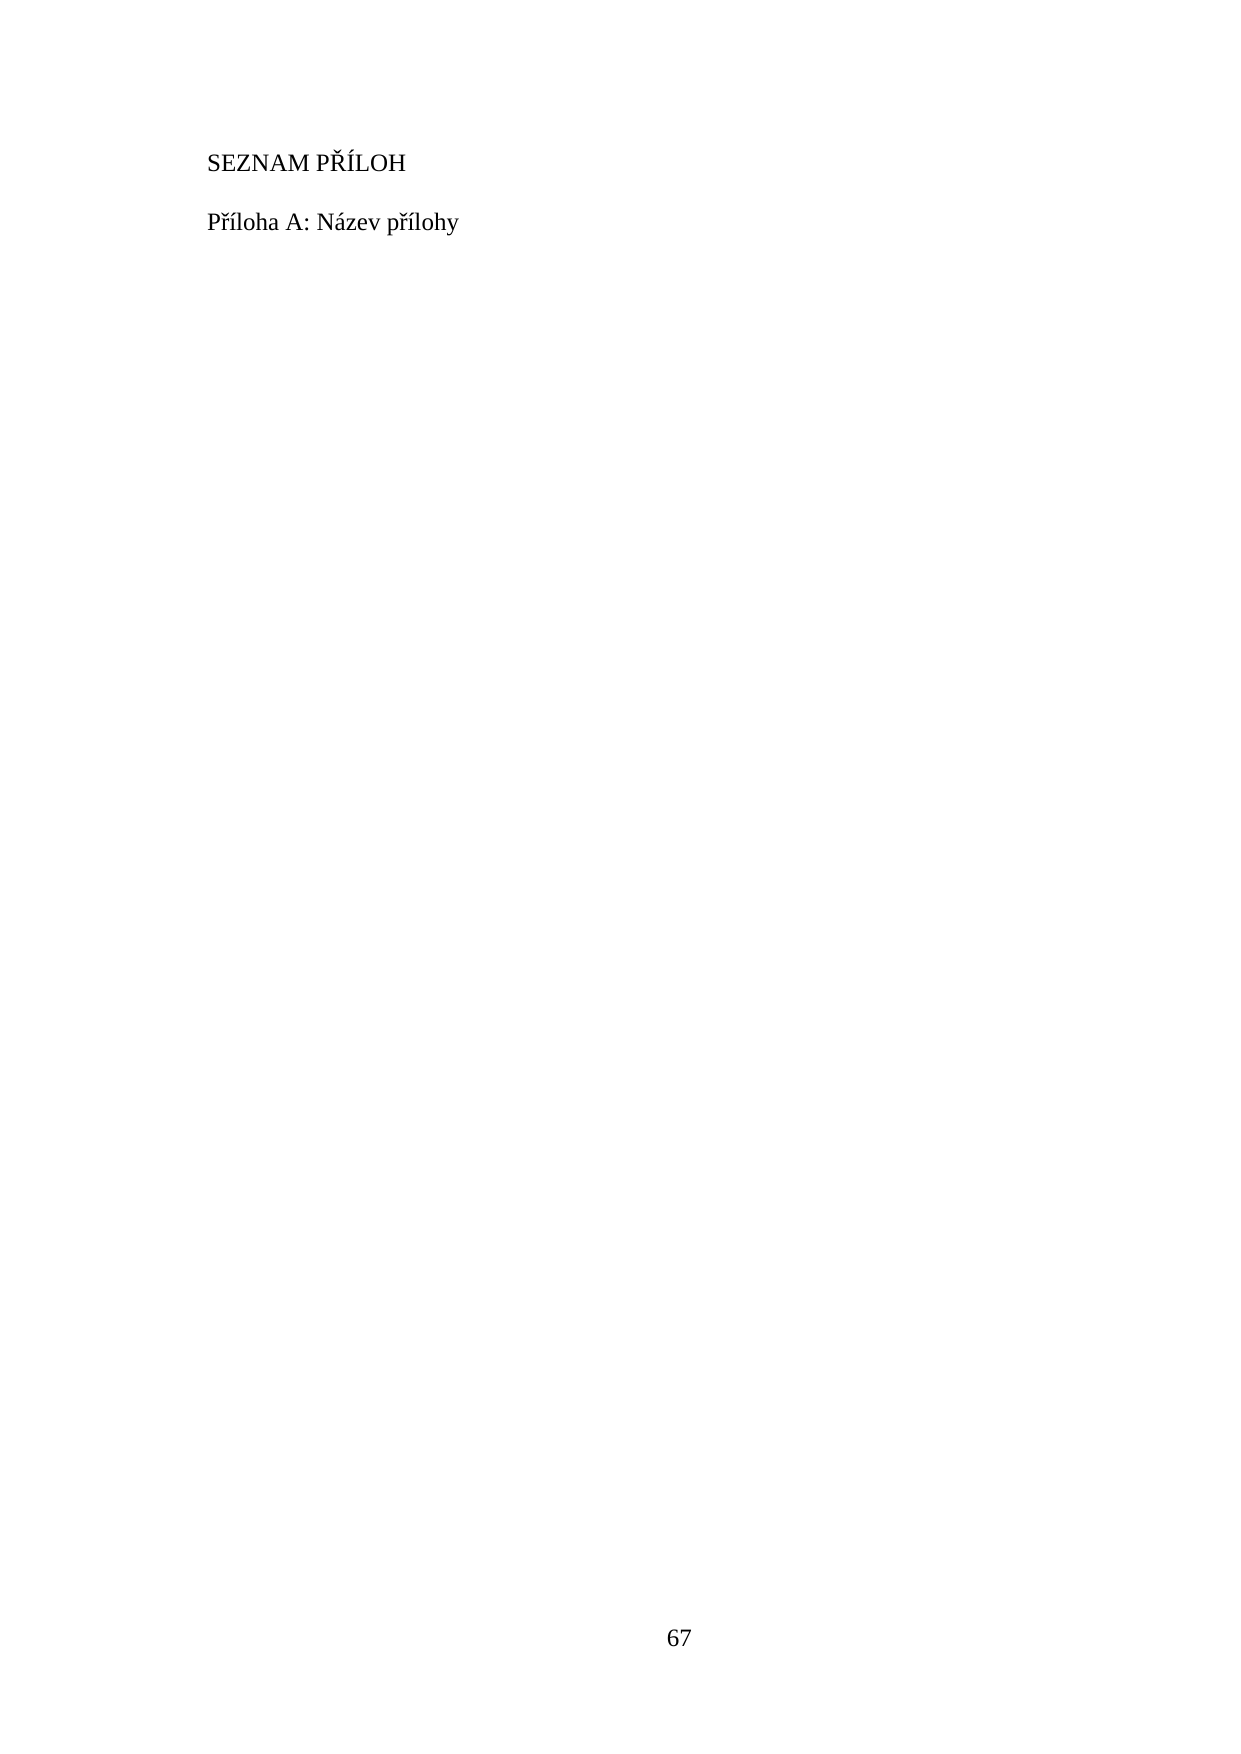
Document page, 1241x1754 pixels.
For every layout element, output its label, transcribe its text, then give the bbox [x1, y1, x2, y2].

text Příloha A: Název přílohy [207, 207, 1152, 236]
text SEZNAM PŘÍLOH [207, 148, 1152, 176]
